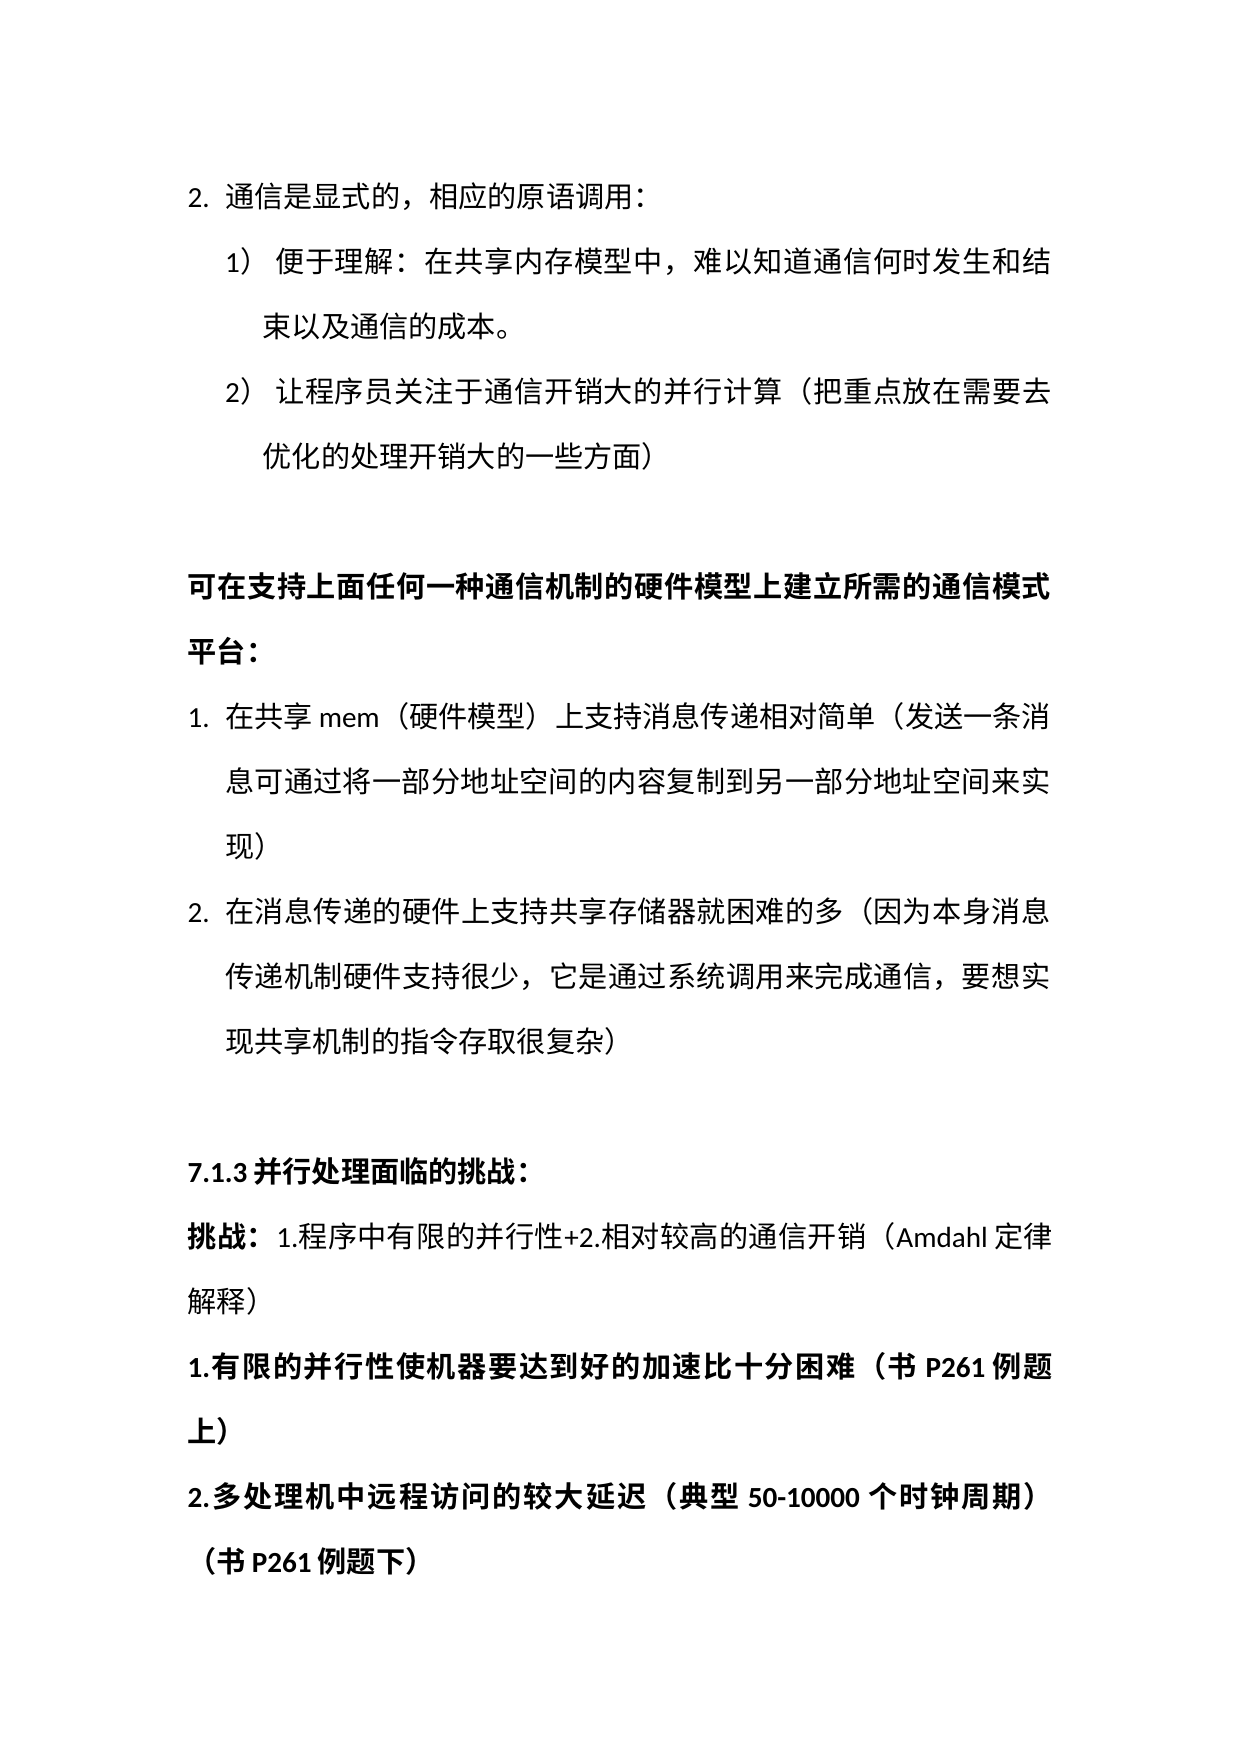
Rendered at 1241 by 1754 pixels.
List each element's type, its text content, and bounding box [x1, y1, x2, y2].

list 在消息传递的硬件上支持共享存储器就困难的多（因为本身消息传递机制硬件支持很少，它是通过系统调用来完成通信，要想实现共享机制的指令存取很复杂） [187, 877, 1053, 1072]
text 7.1.3并行处理面临的挑战： [187, 1137, 1053, 1202]
list 通信是显式的，相应的原语调用： [187, 162, 1053, 227]
list 在共享mem（硬件模型）上支持消息传递相对简单（发送一条消息可通过将一部分地址空间的内容复制到另一部分地址空间来实现） [187, 682, 1053, 877]
text 可在支持上面任何一种通信机制的硬件模型上建立所需的通信模式平台： [187, 552, 1053, 682]
text 1.有限的并行性使机器要达到好的加速比十分困难（书P261例题上） [187, 1332, 1053, 1462]
text 2.多处理机中远程访问的较大延迟（典型50-10000个时钟周期）（书P261例题下） [187, 1462, 1053, 1592]
list 便于理解：在共享内存模型中，难以知道通信何时发生和结束以及通信的成本。 [225, 227, 1053, 357]
list 让程序员关注于通信开销大的并行计算（把重点放在需要去优化的处理开销大的一些方面） [225, 357, 1053, 487]
text 挑战：1.程序中有限的并行性+2.相对较高的通信开销（Amdahl定律解释） [187, 1202, 1053, 1332]
